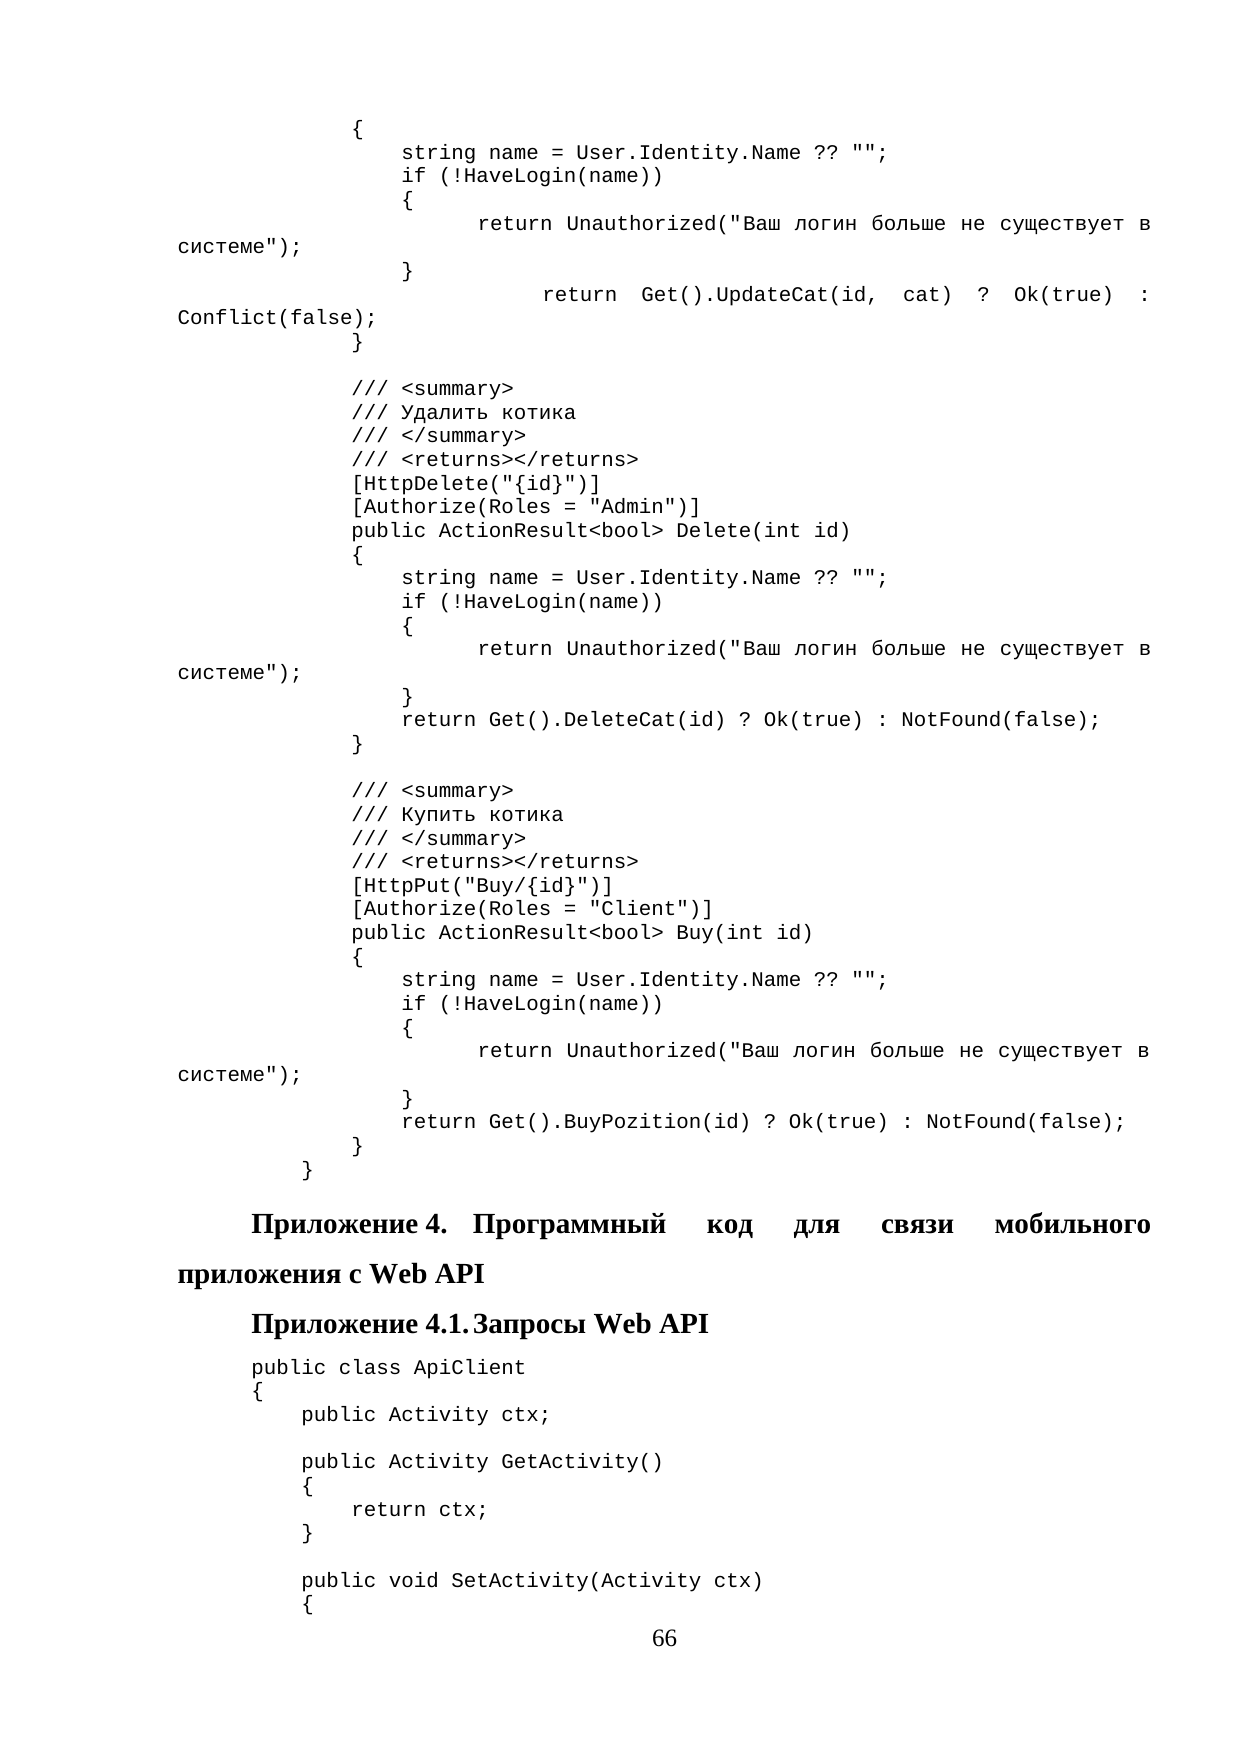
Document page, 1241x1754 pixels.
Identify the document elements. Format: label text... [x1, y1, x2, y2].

text } [177, 686, 1152, 709]
text public Activity GetActivity() [177, 1451, 1152, 1475]
text public ActionResult<bool> Buy(int id) [177, 922, 1152, 946]
text /// <returns></returns> [177, 449, 1152, 473]
text { [177, 615, 1152, 638]
text return Get().DeleteCat(id) ? Ok(true) : NotFound(false); [177, 709, 1152, 733]
text string name = User.Identity.Name ?? ""; [177, 567, 1152, 591]
text public void SetActivity(Activity ctx) [177, 1569, 1152, 1593]
text /// <returns></returns> [177, 851, 1152, 875]
text { [177, 1593, 1152, 1617]
text /// <summary> [177, 378, 1152, 402]
text } [177, 331, 1152, 354]
text return Get().BuyPozition(id) ? Ok(true) : NotFound(false); [177, 1111, 1152, 1135]
text return Get().UpdateCat(id, cat) ? Ok(true) : Conflict(false); [177, 284, 1152, 331]
text { [177, 946, 1152, 969]
text string name = User.Identity.Name ?? ""; [177, 969, 1152, 993]
text { [177, 189, 1152, 213]
text { [177, 1017, 1152, 1040]
text } [177, 1088, 1152, 1111]
text return Unauthorized("Ваш логин больше не существует в cистеме"); [177, 213, 1152, 260]
text if (!HaveLogin(name)) [177, 993, 1152, 1017]
text if (!HaveLogin(name)) [177, 165, 1152, 189]
text /// </summary> [177, 827, 1152, 851]
text string name = User.Identity.Name ?? ""; [177, 142, 1152, 165]
text public ActionResult<bool> Delete(int id) [177, 520, 1152, 544]
text [HttpDelete("{id}")] [177, 473, 1152, 496]
text /// Купить котика [177, 804, 1152, 827]
text { [177, 118, 1152, 142]
text [HttpPut("Buy/{id}")] [177, 875, 1152, 898]
list Запросы Web API [251, 1306, 1152, 1340]
text /// Удалить котика [177, 402, 1152, 426]
text { [177, 544, 1152, 567]
text return Unauthorized("Ваш логин больше не существует в cистеме"); [177, 638, 1152, 686]
text [Authorize(Roles = "Client")] [177, 898, 1152, 922]
text { [177, 1475, 1152, 1499]
text public Activity ctx; [177, 1404, 1152, 1428]
text } [177, 260, 1152, 284]
text { [177, 1380, 1152, 1404]
text /// </summary> [177, 426, 1152, 449]
text } [177, 1135, 1152, 1158]
text /// <summary> [177, 780, 1152, 804]
text } [177, 733, 1152, 757]
text return ctx; [177, 1499, 1152, 1522]
text public class ApiClient [177, 1357, 1152, 1380]
list Программный код для связи мобильного приложения с Web API [177, 1206, 1152, 1290]
text if (!HaveLogin(name)) [177, 591, 1152, 615]
text } [177, 1158, 1152, 1182]
text [Authorize(Roles = "Admin")] [177, 496, 1152, 520]
text return Unauthorized("Ваш логин больше не существует в системе"); [177, 1040, 1152, 1088]
text } [177, 1522, 1152, 1546]
